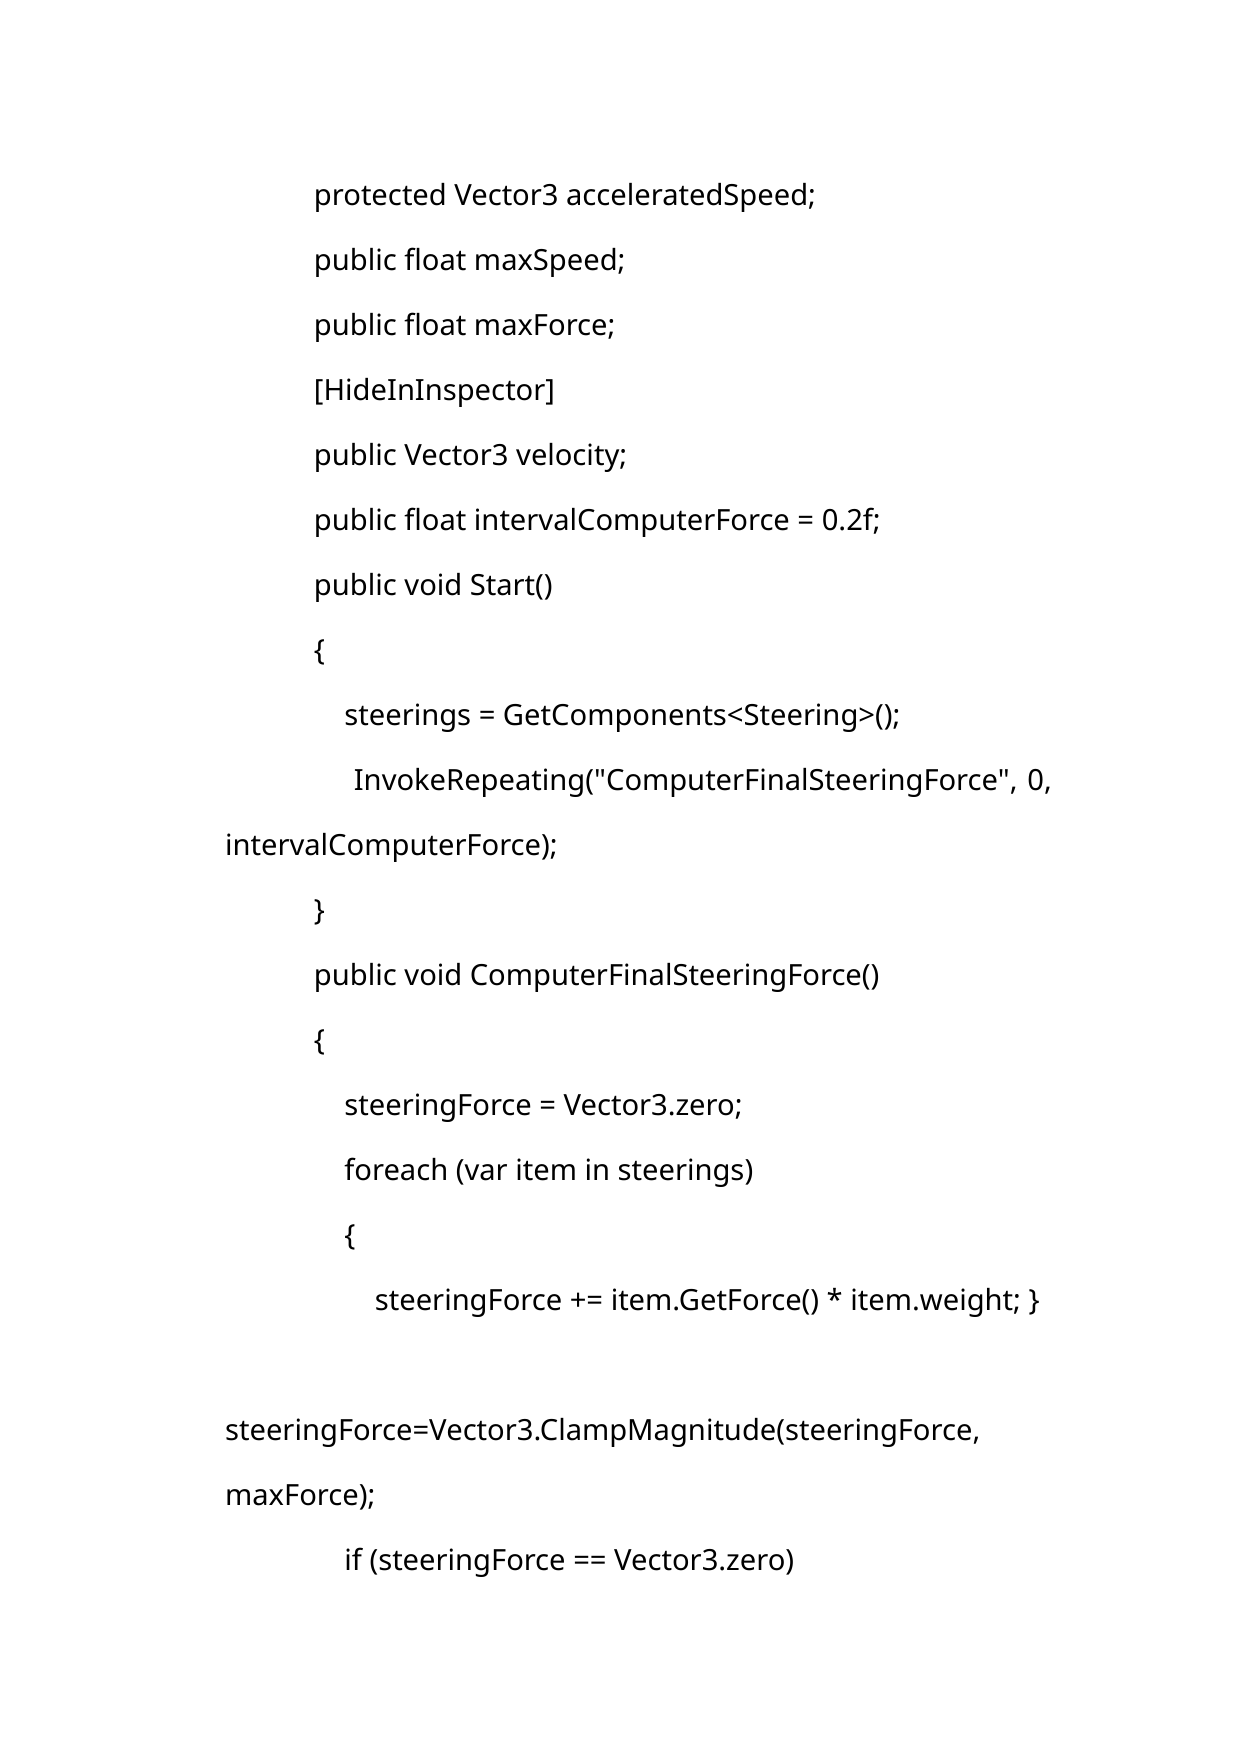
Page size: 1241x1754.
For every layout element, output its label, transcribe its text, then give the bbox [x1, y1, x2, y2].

list steerings = GetComponents<Steering>(); [225, 682, 1053, 747]
list public float maxForce; [225, 292, 1053, 357]
list { [225, 1007, 1053, 1072]
list InvokeRepeating("ComputerFinalSteeringForce", 0, intervalComputerForce); [225, 747, 1053, 877]
list public float intervalComputerForce = 0.2f; [225, 487, 1053, 552]
list if (steeringForce == Vector3.zero) [225, 1527, 1053, 1592]
list public Vector3 velocity; [225, 422, 1053, 487]
list public void ComputerFinalSteeringForce() [225, 942, 1053, 1007]
list foreach (var item in steerings) [225, 1137, 1053, 1202]
list { [225, 1202, 1053, 1267]
list public void Start() [225, 552, 1053, 617]
list protected Vector3 acceleratedSpeed; [225, 162, 1053, 227]
list [HideInInspector] [225, 357, 1053, 422]
list } [225, 877, 1053, 942]
list { [225, 617, 1053, 682]
list public float maxSpeed; [225, 227, 1053, 292]
list steeringForce = Vector3.zero; [225, 1072, 1053, 1137]
list steeringForce += item.GetForce() * item.weight; } [225, 1267, 1053, 1332]
list steeringForce=Vector3.ClampMagnitude(steeringForce, maxForce); [225, 1332, 1053, 1527]
